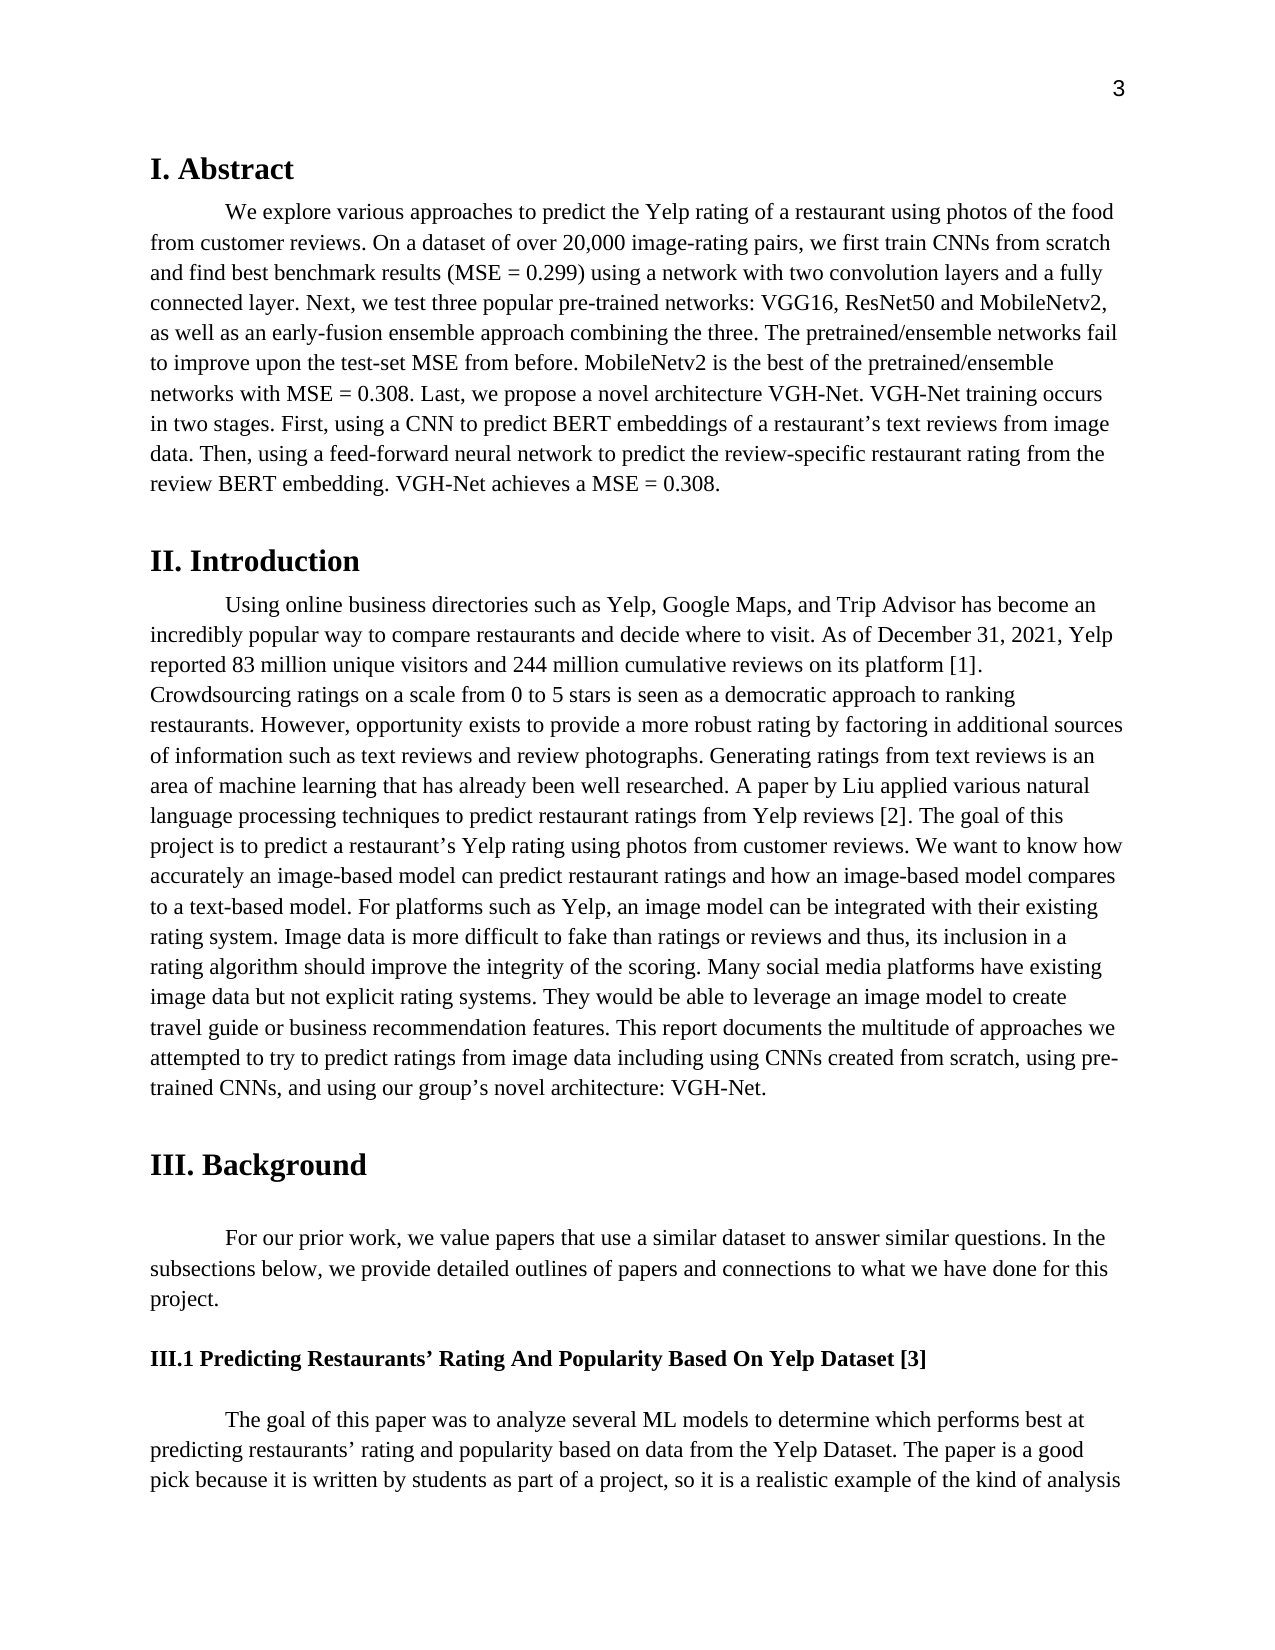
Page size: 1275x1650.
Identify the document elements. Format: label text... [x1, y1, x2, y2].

text III.1 Predicting Restaurants’ Rating And Popularity Based On Yelp Dataset [3] [150, 1345, 1125, 1372]
subtitle II. Introduction [150, 542, 1125, 578]
subtitle I. Abstract [150, 150, 1125, 186]
text Using online business directories such as Yelp, Google Maps, and Trip Advisor has become an incredibly popular way to compare restaurants and decide where to visit. As of December 31, 2021, Yelp reported 83 million unique visitors and 244 million cumulative reviews on its platform [1]. Crowdsourcing ratings on a scale from 0 to 5 stars is seen as a democratic approach to ranking restaurants. However, opportunity exists to provide a more robust rating by factoring in additional sources of information such as text reviews and review photographs. Generating ratings from text reviews is an area of machine learning that has already been well researched. A paper by Liu applied various natural language processing techniques to predict restaurant ratings from Yelp reviews [2]. The goal of this project is to predict a restaurant’s Yelp rating using photos from customer reviews. We want to know how accurately an image-based model can predict restaurant ratings and how an image-based model compares to a text-based model. For platforms such as Yelp, an image model can be integrated with their existing rating system. Image data is more difficult to fake than ratings or reviews and thus, its inclusion in a rating algorithm should improve the integrity of the scoring. Many social media platforms have existing image data but not explicit rating systems. They would be able to leverage an image model to create travel guide or business recommendation features. This report documents the multitude of approaches we attempted to try to predict ratings from image data including using CNNs created from scratch, using pre-trained CNNs, and using our group’s novel architecture: VGH-Net. [150, 591, 1125, 1100]
text For our prior work, we value papers that use a similar dataset to answer similar questions. In the subsections below, we provide detailed outlines of papers and connections to what we have done for this project. [150, 1224, 1125, 1311]
text We explore various approaches to predict the Yelp rating of a restaurant using photos of the food from customer reviews. On a dataset of over 20,000 image-rating pairs, we first train CNNs from scratch and find best benchmark results (MSE = 0.299) using a network with two convolution layers and a fully connected layer. Next, we test three popular pre-trained networks: VGG16, ResNet50 and MobileNetv2, as well as an early-fusion ensemble approach combining the three. The pretrained/ensemble networks fail to improve upon the test-set MSE from before. MobileNetv2 is the best of the pretrained/ensemble networks with MSE = 0.308. Last, we propose a novel architecture VGH-Net. VGH-Net training occurs in two stages. First, using a CNN to predict BERT embeddings of a restaurant’s text reviews from image data. Then, using a feed-forward neural network to predict the review-specific restaurant rating from the review BERT embedding. VGH-Net achieves a MSE = 0.308. [150, 198, 1125, 497]
subtitle III. Background [150, 1146, 1125, 1182]
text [150, 1406, 1125, 1492]
